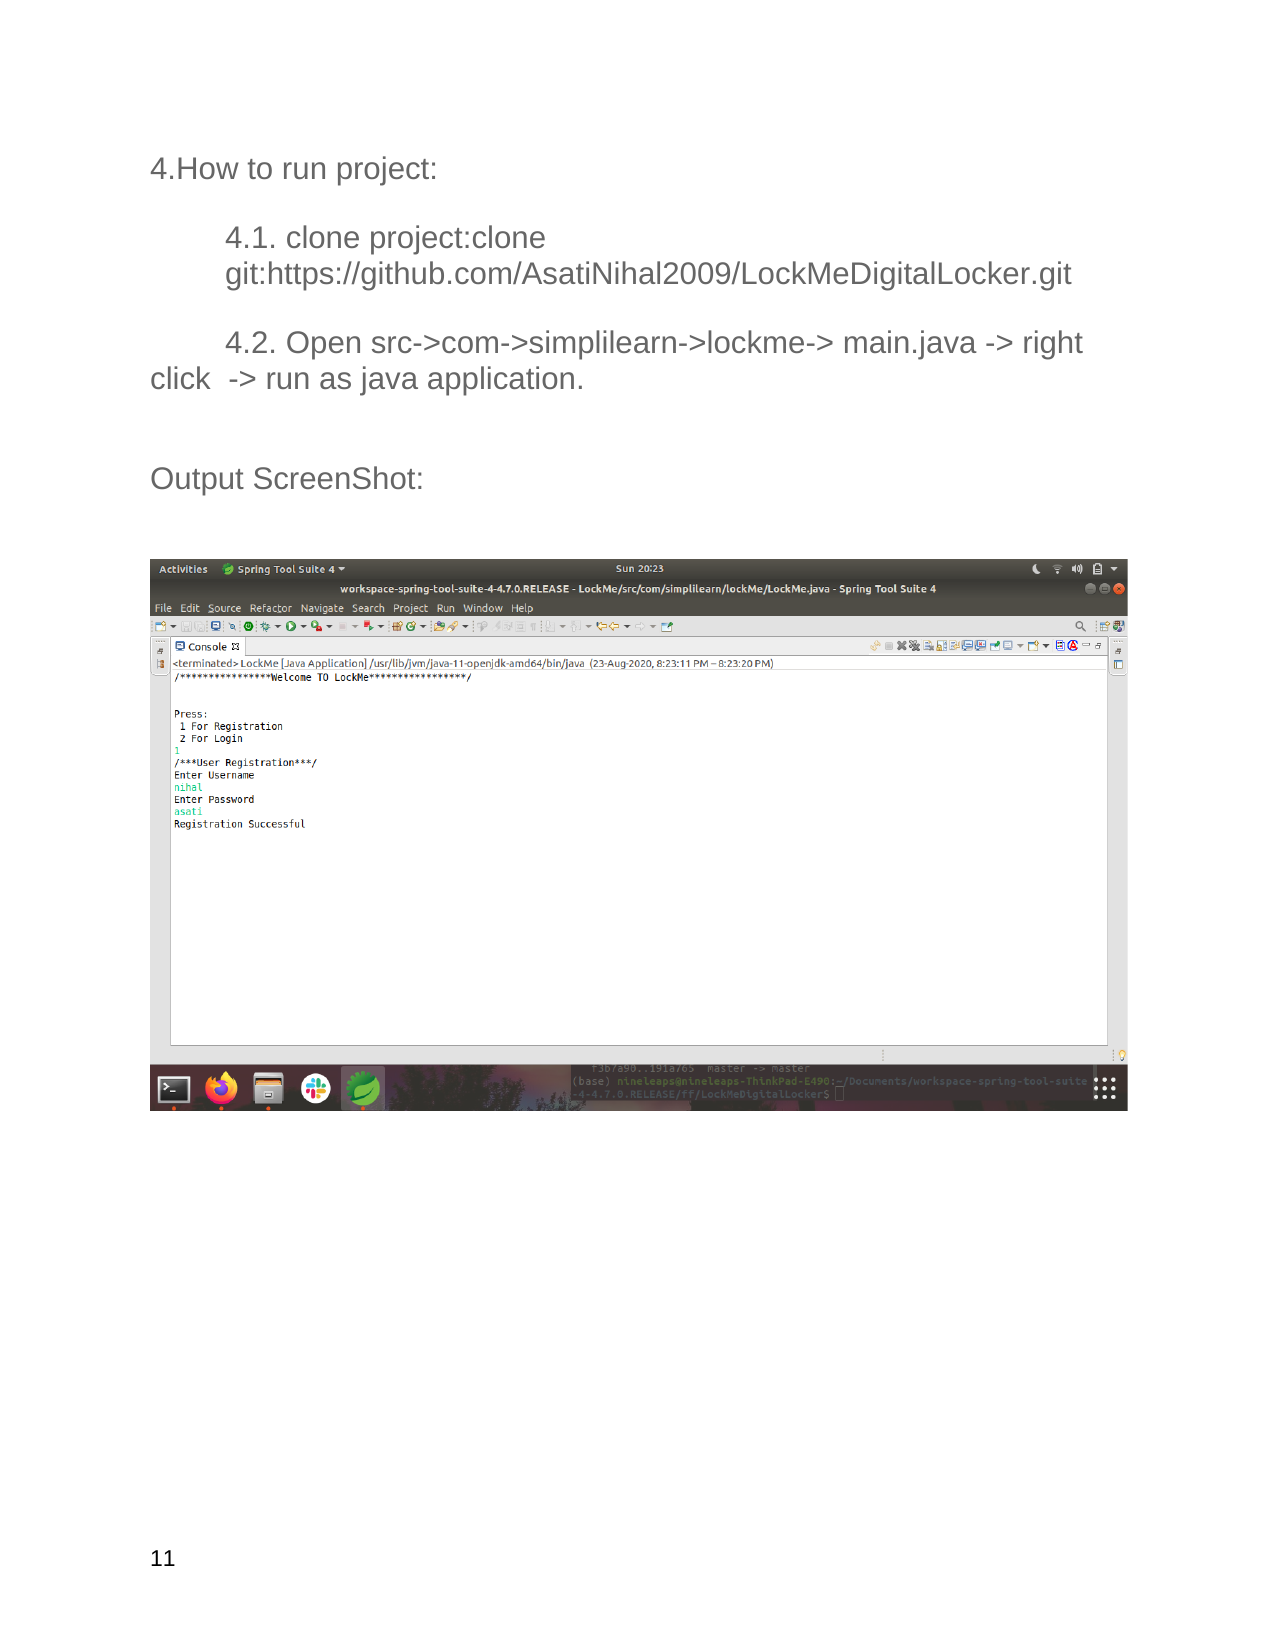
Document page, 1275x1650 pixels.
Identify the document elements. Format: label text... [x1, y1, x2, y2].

subtitle 4.How to run project: [150, 150, 1125, 186]
subtitle Output ScreenShot: [150, 460, 1125, 496]
picture [150, 559, 1128, 1111]
subtitle 4.2. Open src->com->simplilearn->lockme-> main.java -> right click -> run as java application. [150, 324, 1125, 396]
subtitle 4.1. clone project:clone git:https://github.com/AsatiNihal2009/LockMeDigitalLocker.git [225, 219, 1125, 291]
